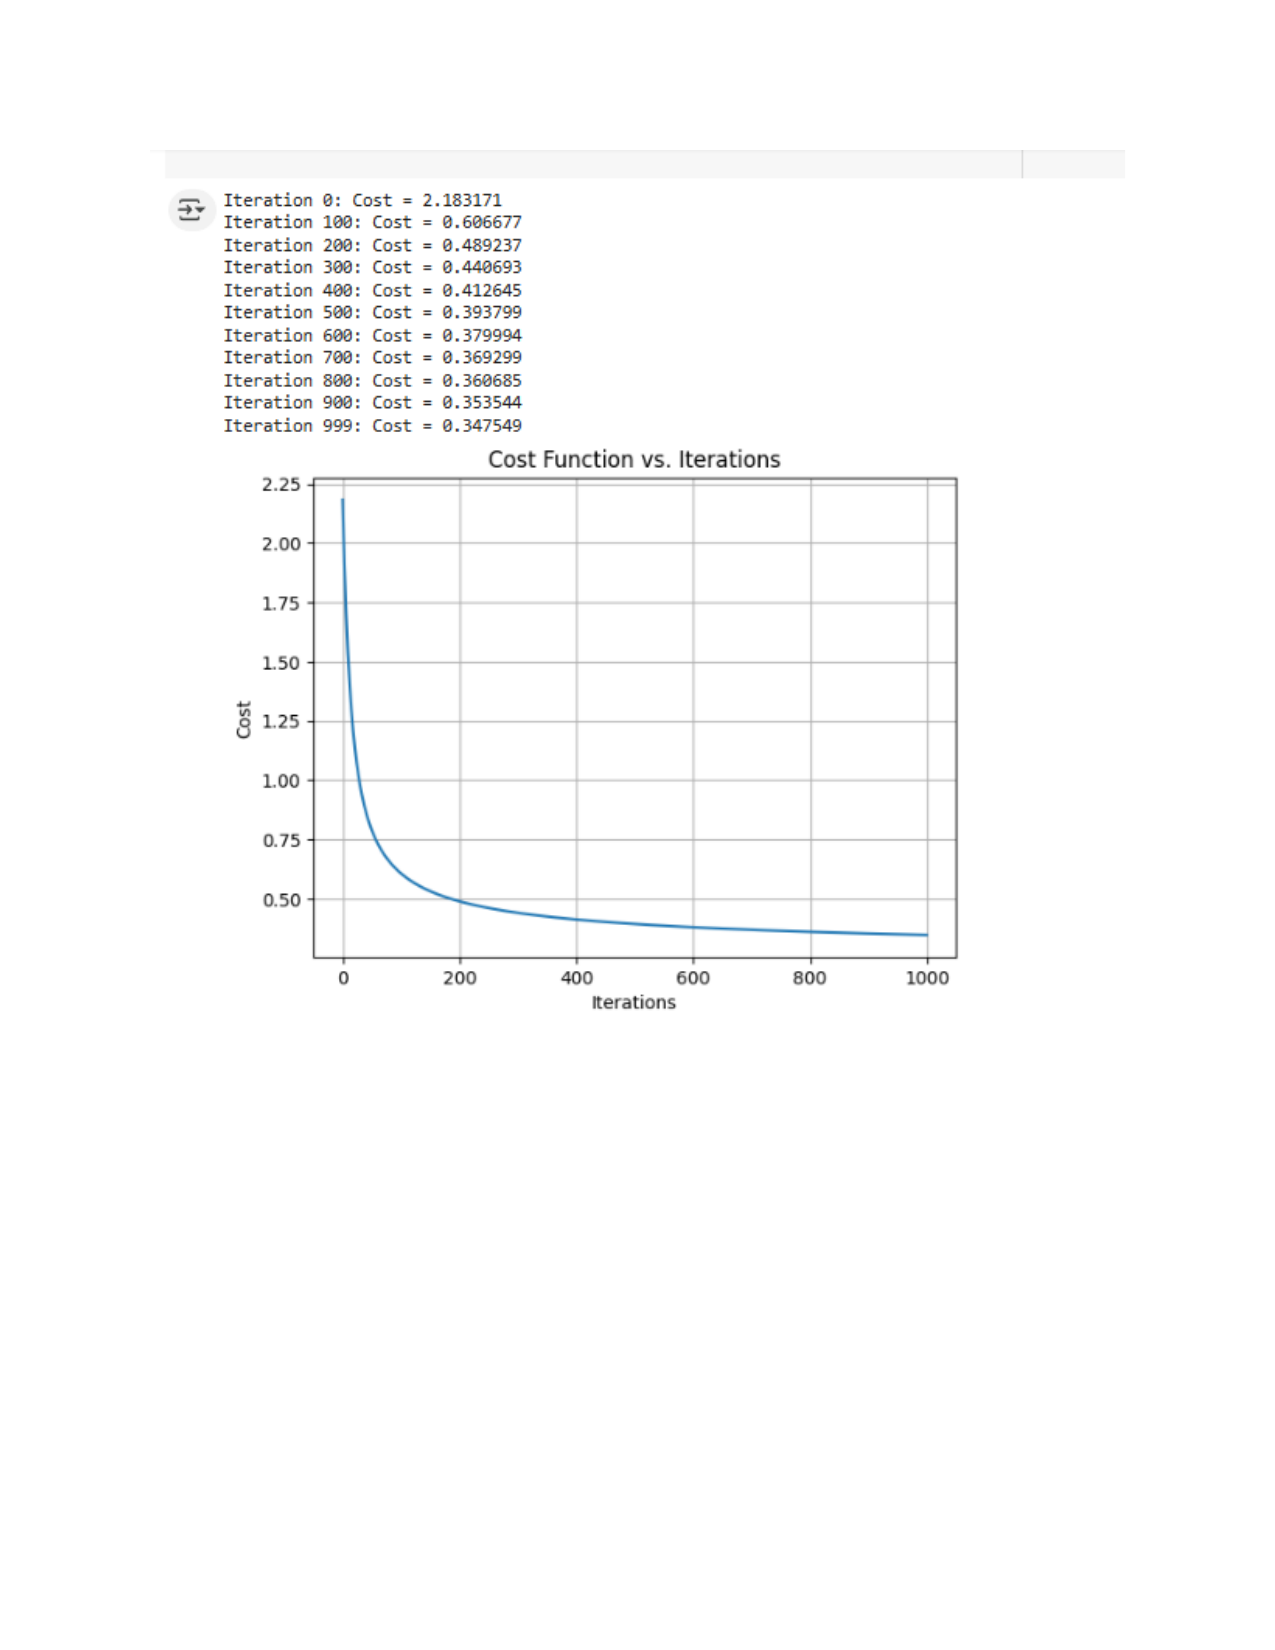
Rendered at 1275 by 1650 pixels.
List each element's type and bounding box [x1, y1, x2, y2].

picture [150, 150, 1125, 1054]
